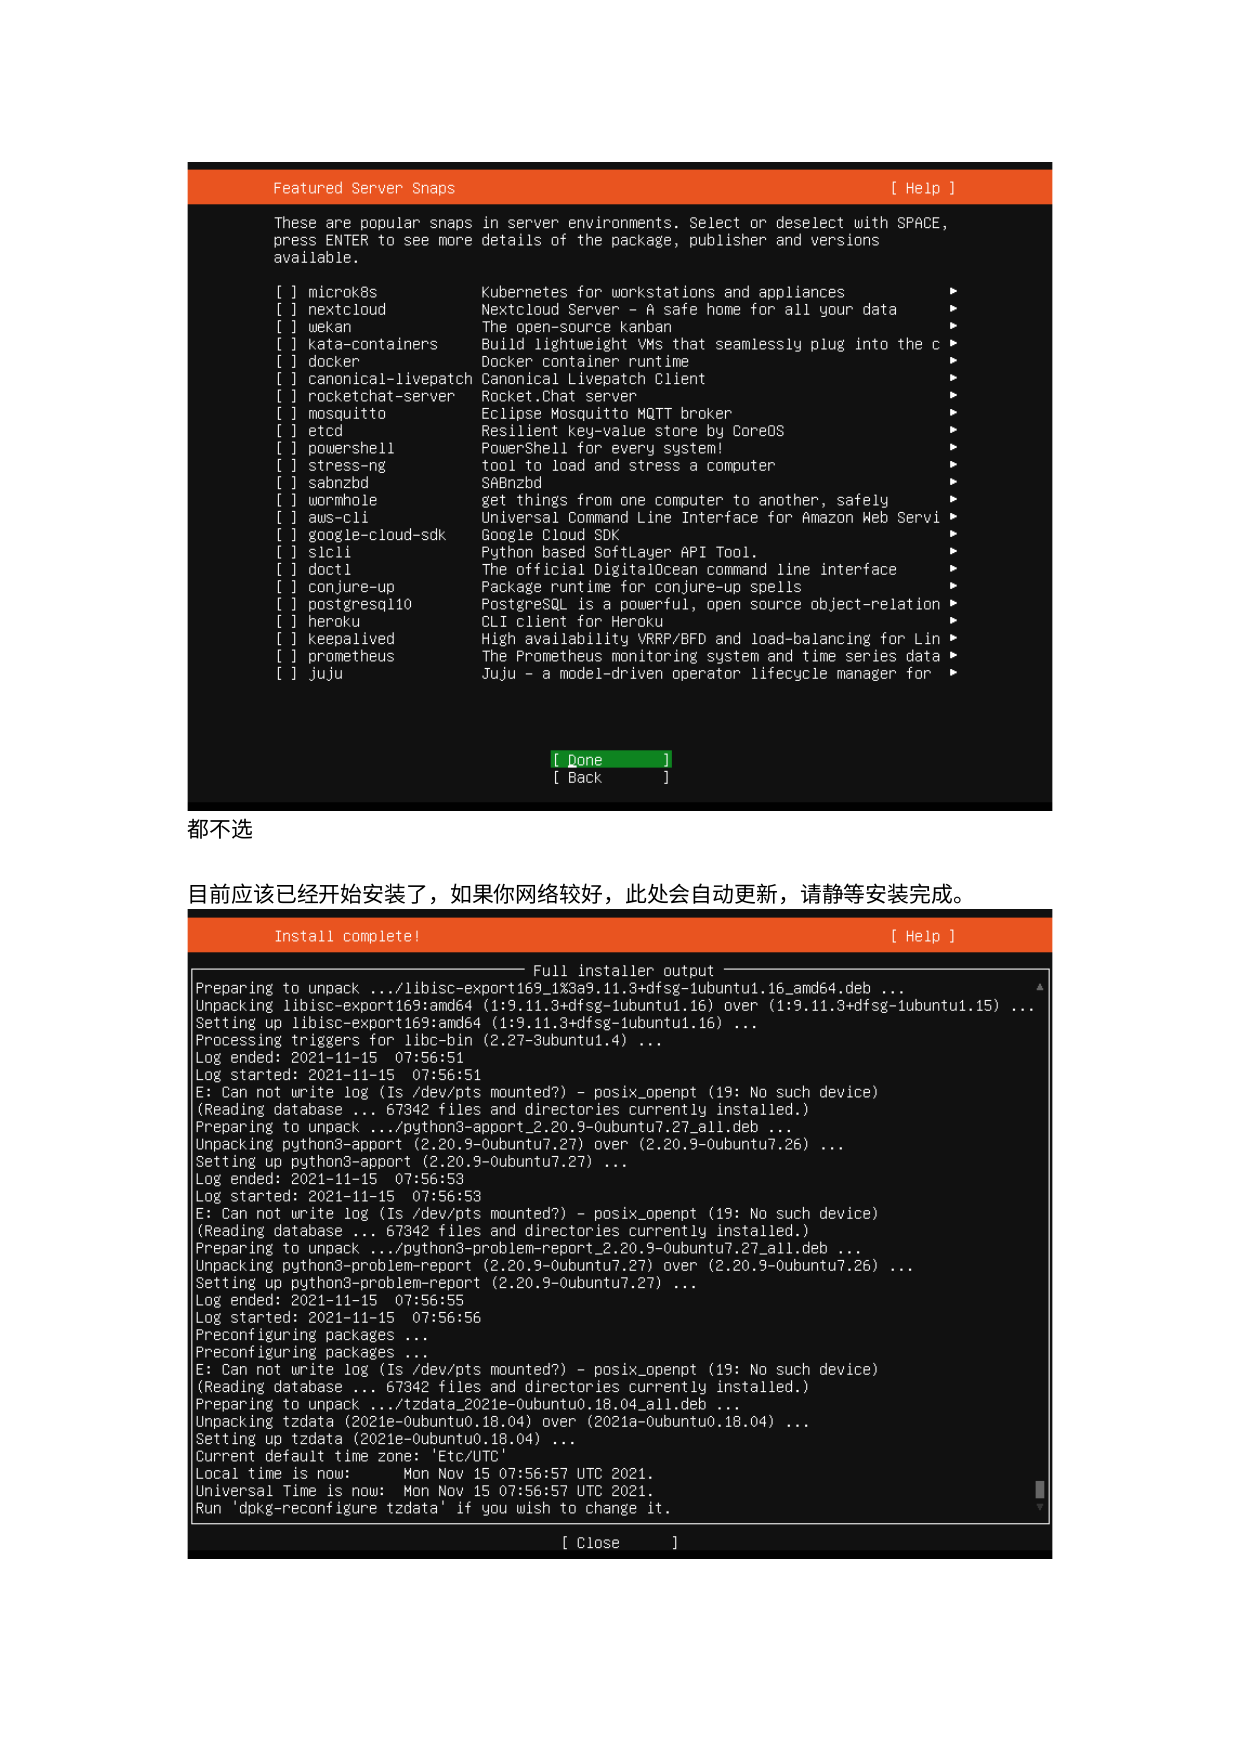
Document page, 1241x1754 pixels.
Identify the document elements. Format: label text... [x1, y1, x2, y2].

picture [187, 162, 1053, 811]
picture [187, 909, 1053, 1559]
text 都不选 [187, 812, 1053, 844]
text 目前应该已经开始安装了，如果你网络较好，此处会自动更新，请静等安装完成。 [187, 877, 1053, 909]
